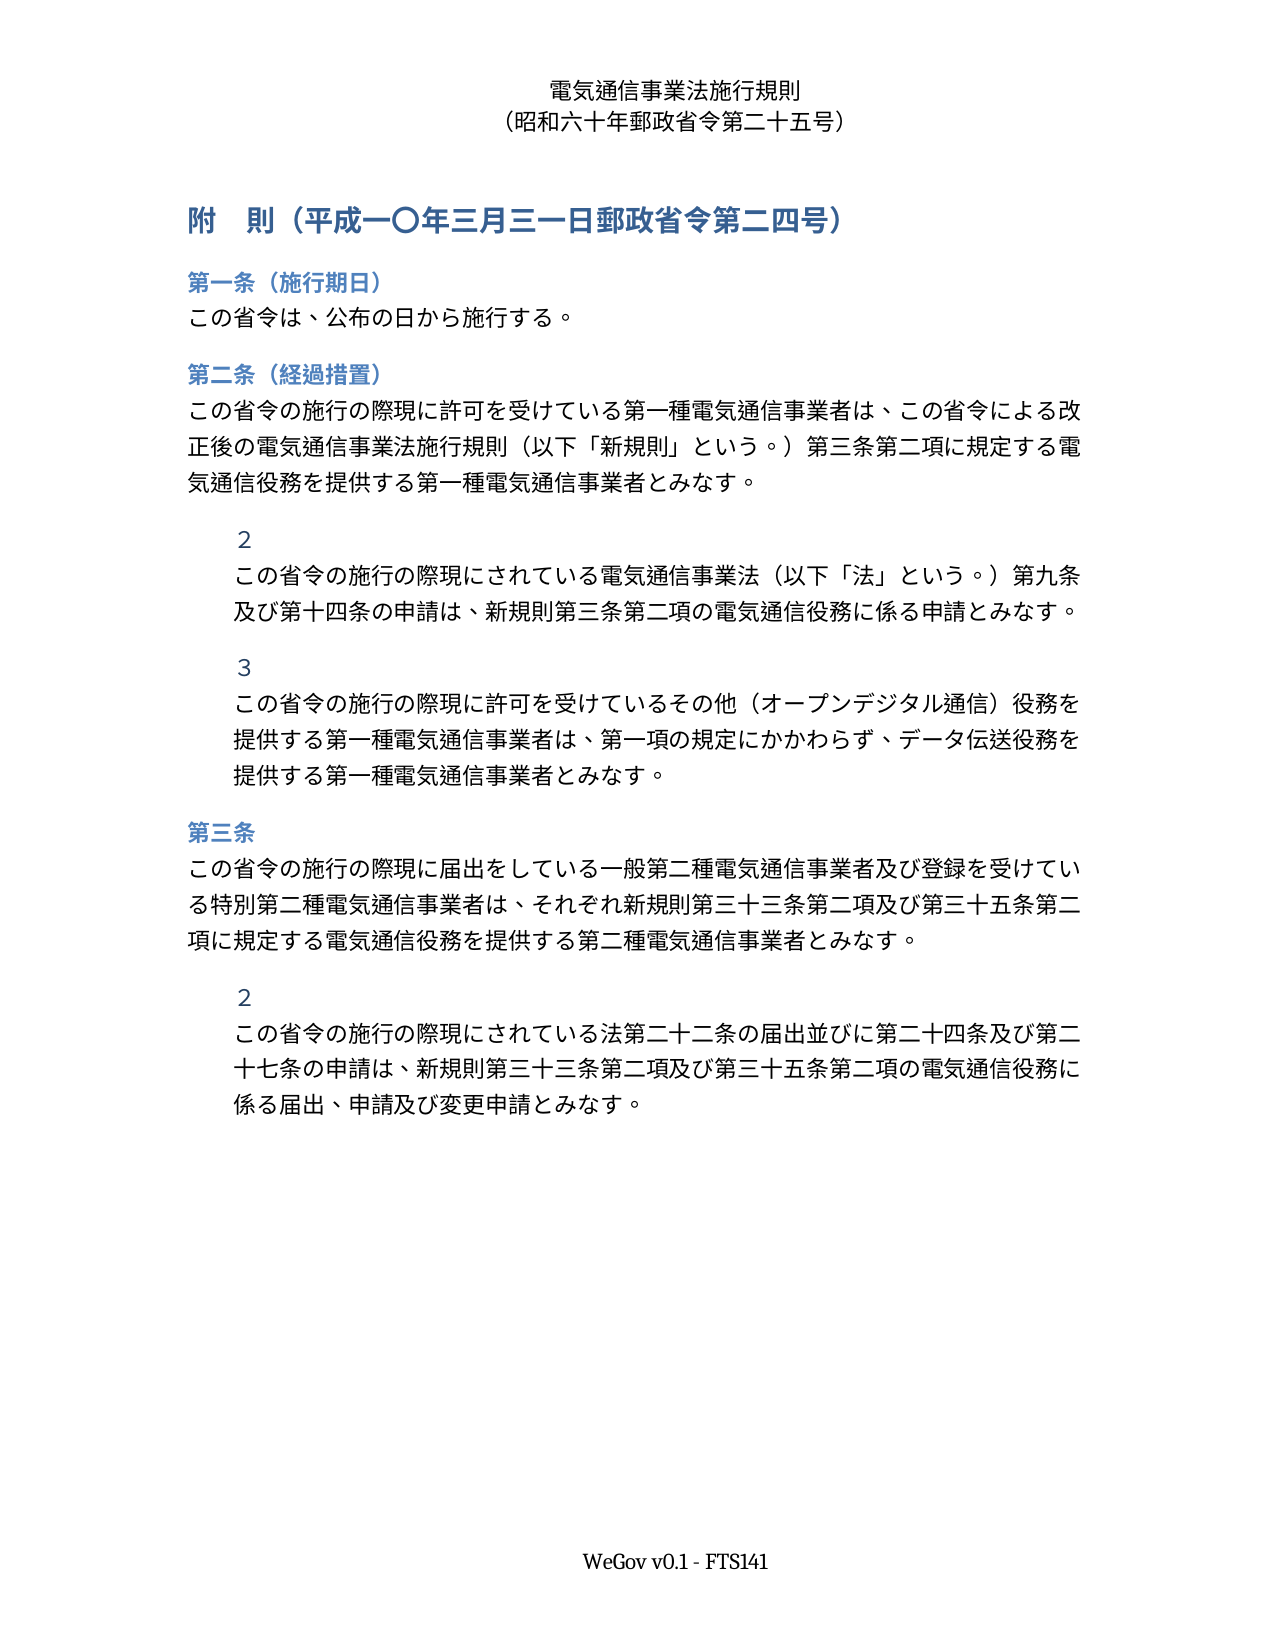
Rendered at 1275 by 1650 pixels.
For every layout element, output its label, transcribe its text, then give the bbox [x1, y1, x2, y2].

subtitle ２ [233, 524, 1087, 555]
text この省令の施行の際現に許可を受けているその他（オープンデジタル通信）役務を提供する第一種電気通信事業者は、第一項の規定にかかわらず、データ伝送役務を提供する第一種電気通信事業者とみなす。 [233, 688, 1087, 791]
subtitle 第二条（経過措置） [187, 359, 1087, 390]
subtitle ２ [233, 982, 1087, 1013]
subtitle 附 則（平成一〇年三月三一日郵政省令第二四号） [187, 200, 1087, 240]
subtitle ３ [233, 652, 1087, 684]
text この省令の施行の際現にされている法第二十二条の届出並びに第二十四条及び第二十七条の申請は、新規則第三十三条第二項及び第三十五条第二項の電気通信役務に係る届出、申請及び変更申請とみなす。 [233, 1017, 1087, 1121]
subtitle 第三条 [187, 817, 1087, 848]
text この省令の施行の際現に許可を受けている第一種電気通信事業者は、この省令による改正後の電気通信事業法施行規則（以下「新規則」という。）第三条第二項に規定する電気通信役務を提供する第一種電気通信事業者とみなす。 [187, 395, 1087, 498]
subtitle 第一条（施行期日） [187, 266, 1087, 298]
text この省令は、公布の日から施行する。 [187, 302, 1087, 334]
text この省令の施行の際現にされている電気通信事業法（以下「法」という。）第九条及び第十四条の申請は、新規則第三条第二項の電気通信役務に係る申請とみなす。 [233, 560, 1087, 627]
text この省令の施行の際現に届出をしている一般第二種電気通信事業者及び登録を受けている特別第二種電気通信事業者は、それぞれ新規則第三十三条第二項及び第三十五条第二項に規定する電気通信役務を提供する第二種電気通信事業者とみなす。 [187, 853, 1087, 956]
